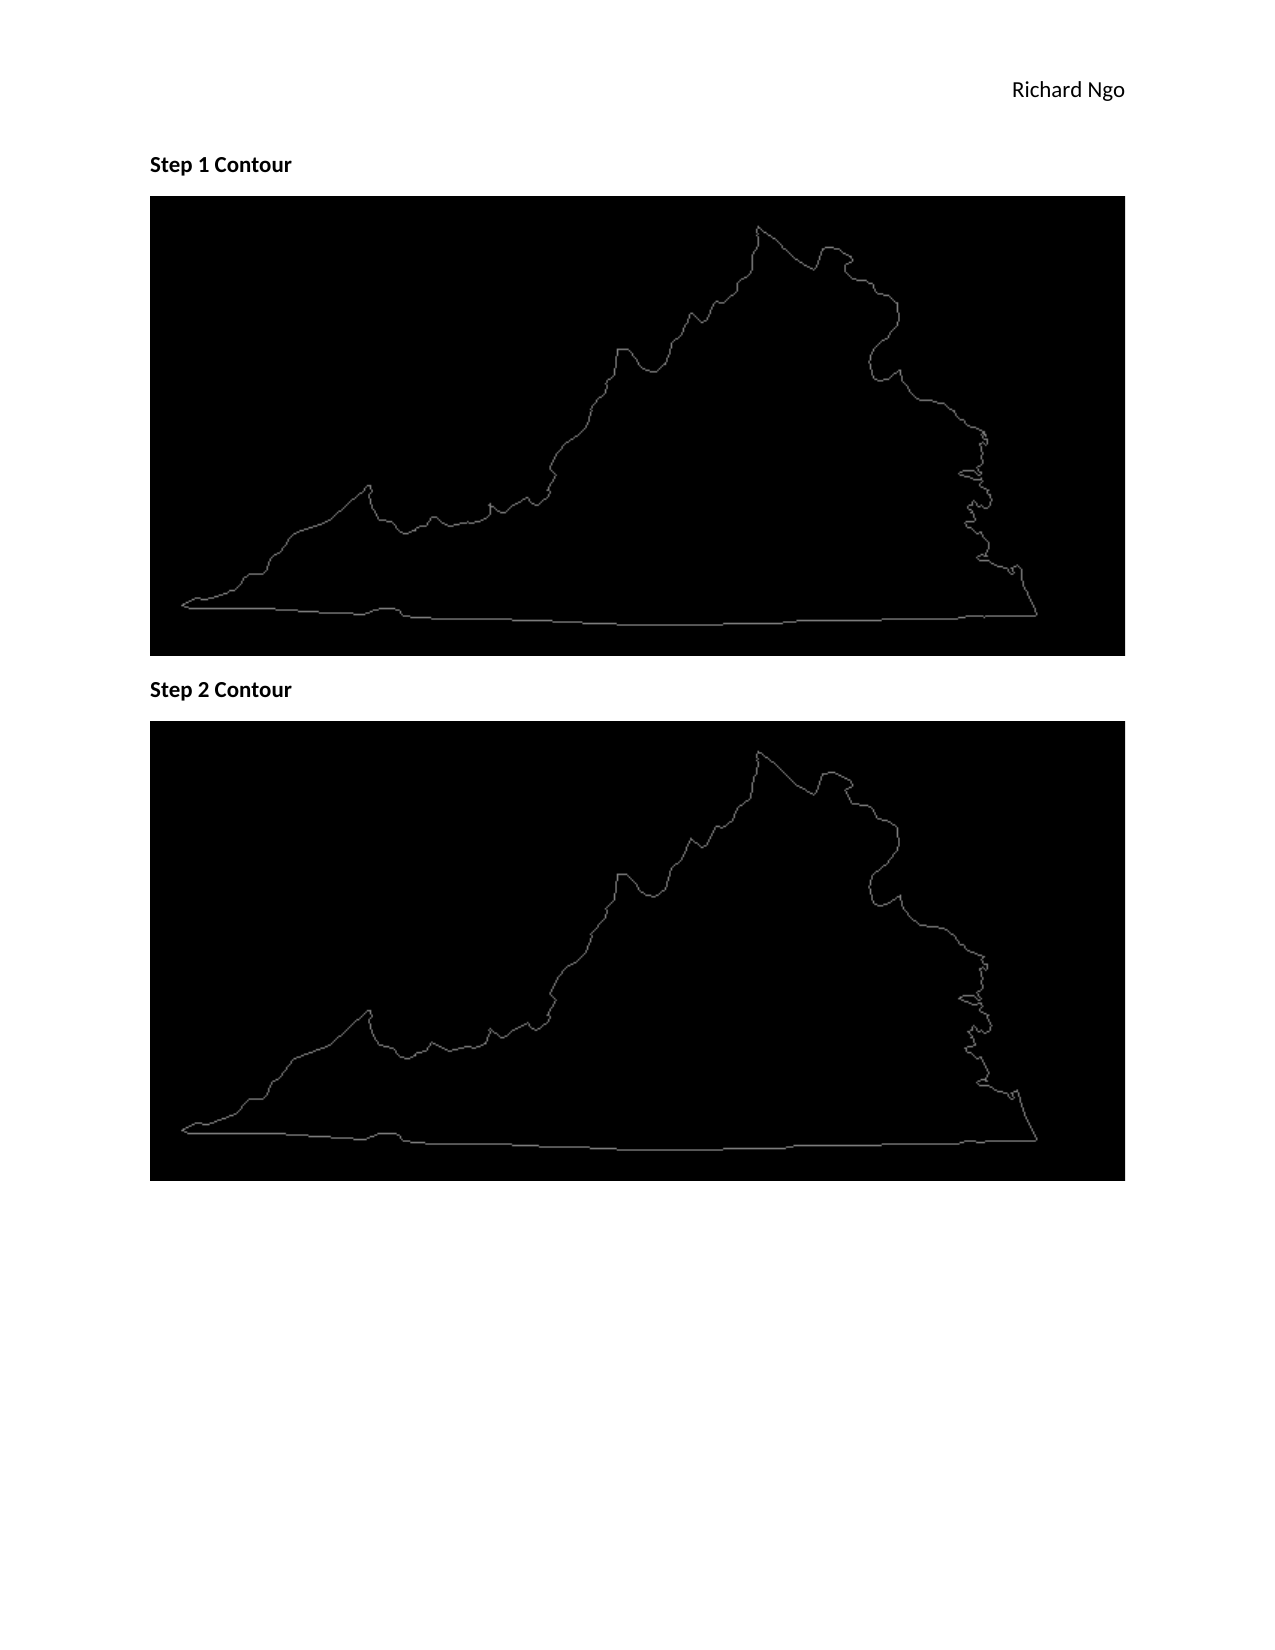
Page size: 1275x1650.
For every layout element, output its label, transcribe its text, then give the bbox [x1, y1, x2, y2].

text Step 1 Contour [150, 150, 1125, 178]
picture [150, 196, 1125, 656]
picture [150, 721, 1125, 1181]
text Step 2 Contour [150, 675, 1125, 703]
